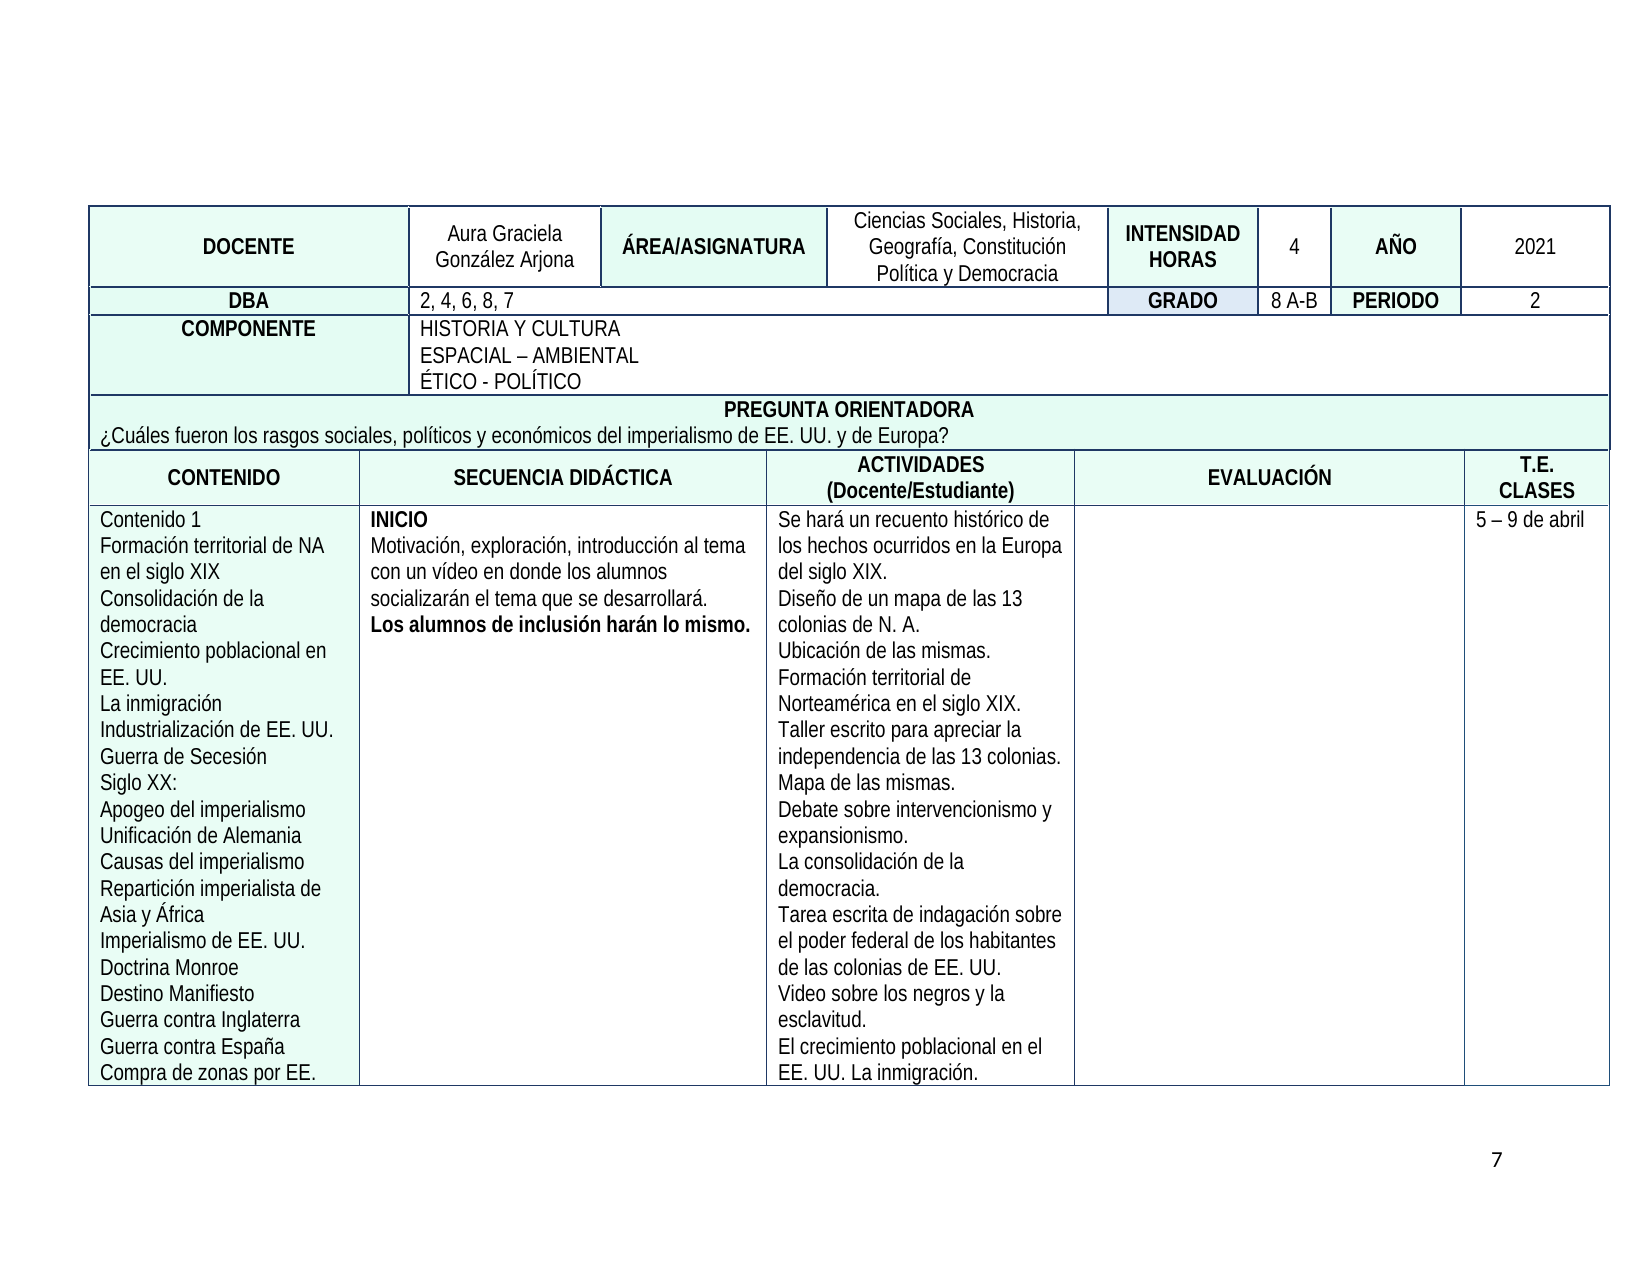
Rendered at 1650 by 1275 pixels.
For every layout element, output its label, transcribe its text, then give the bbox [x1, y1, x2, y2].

table_cell 2, 4, 6, 8, 7 [410, 288, 1107, 314]
table_cell GRADO [1109, 288, 1257, 314]
table_cell EVALUACIÓN [1075, 451, 1464, 504]
table_cell HISTORIA Y CULTURA ESPACIAL – AMBIENTAL ÉTICO - POLÍTICO [410, 314, 1609, 394]
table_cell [767, 506, 1074, 1085]
table_header 2021 [1462, 207, 1609, 286]
table_header Aura Graciela González Arjona [410, 207, 600, 286]
table_header DOCENTE [90, 207, 408, 286]
table_cell PREGUNTA ORIENTADORA ¿Cuáles fueron los rasgos sociales, políticos y económicos del imperialismo de EE. UU. y de Europa? [90, 394, 1609, 449]
table_cell ACTIVIDADES (Docente/Estudiante) [767, 451, 1074, 504]
table_header ÁREA/ASIGNATURA [602, 207, 826, 286]
table_cell PERIODO [1332, 288, 1460, 314]
table_cell T.E. CLASES [1465, 449, 1609, 504]
table_cell 2 [1462, 286, 1609, 314]
table_cell [1075, 506, 1464, 1085]
table_header 4 [1259, 207, 1330, 286]
table_cell 8 A-B [1259, 288, 1330, 314]
table_header AÑO [1332, 207, 1460, 286]
table_cell COMPONENTE [90, 316, 408, 394]
table_cell SECUENCIA DIDÁCTICA [360, 451, 766, 504]
table_cell DBA [90, 288, 408, 314]
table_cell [89, 506, 359, 1085]
table_cell CONTENIDO [89, 451, 359, 504]
table_cell 5 – 9 de abril [1465, 505, 1609, 1085]
table_header Ciencias Sociales, Historia, Geografía, Constitución Política y Democracia [828, 207, 1107, 286]
table_header INTENSIDAD HORAS [1109, 207, 1257, 286]
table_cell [360, 506, 766, 1085]
